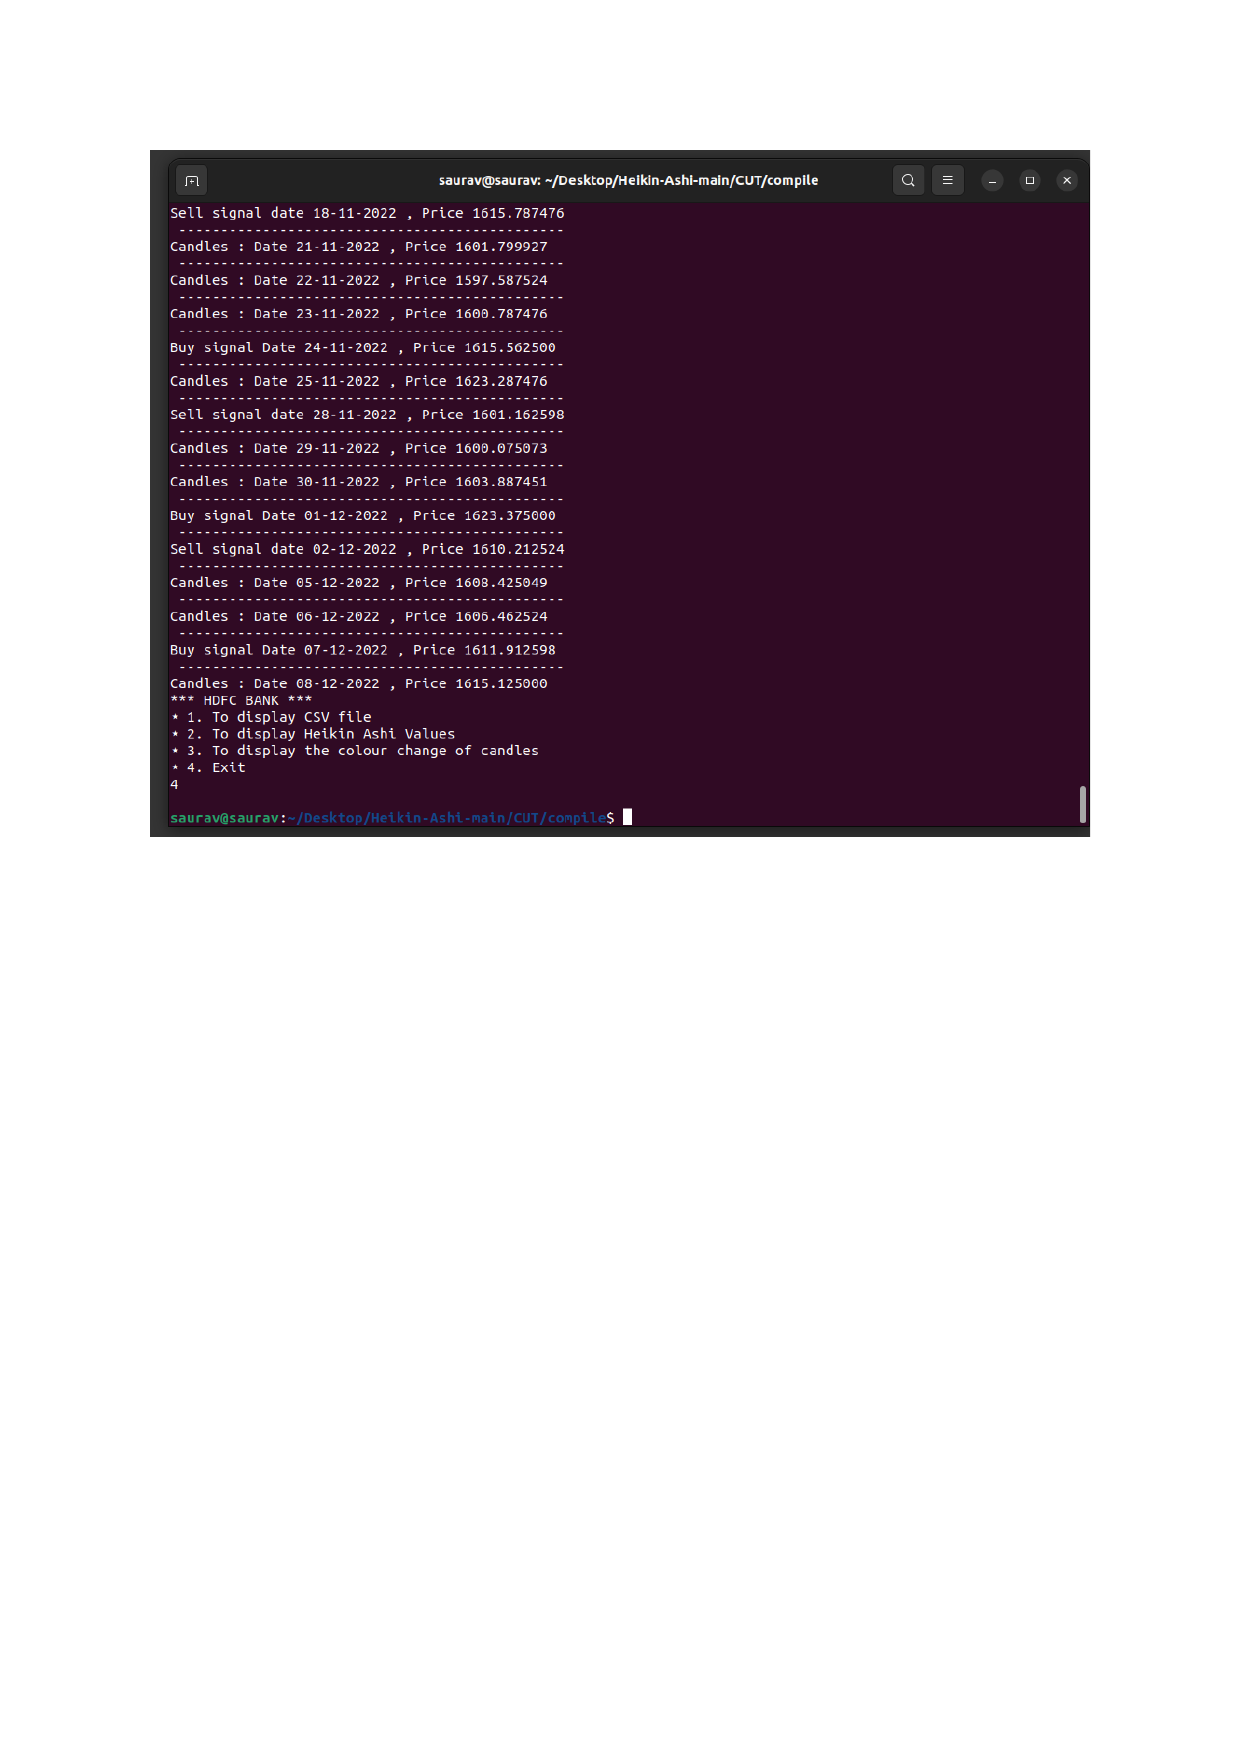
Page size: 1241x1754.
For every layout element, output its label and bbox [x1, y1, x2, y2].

picture [150, 150, 1091, 837]
